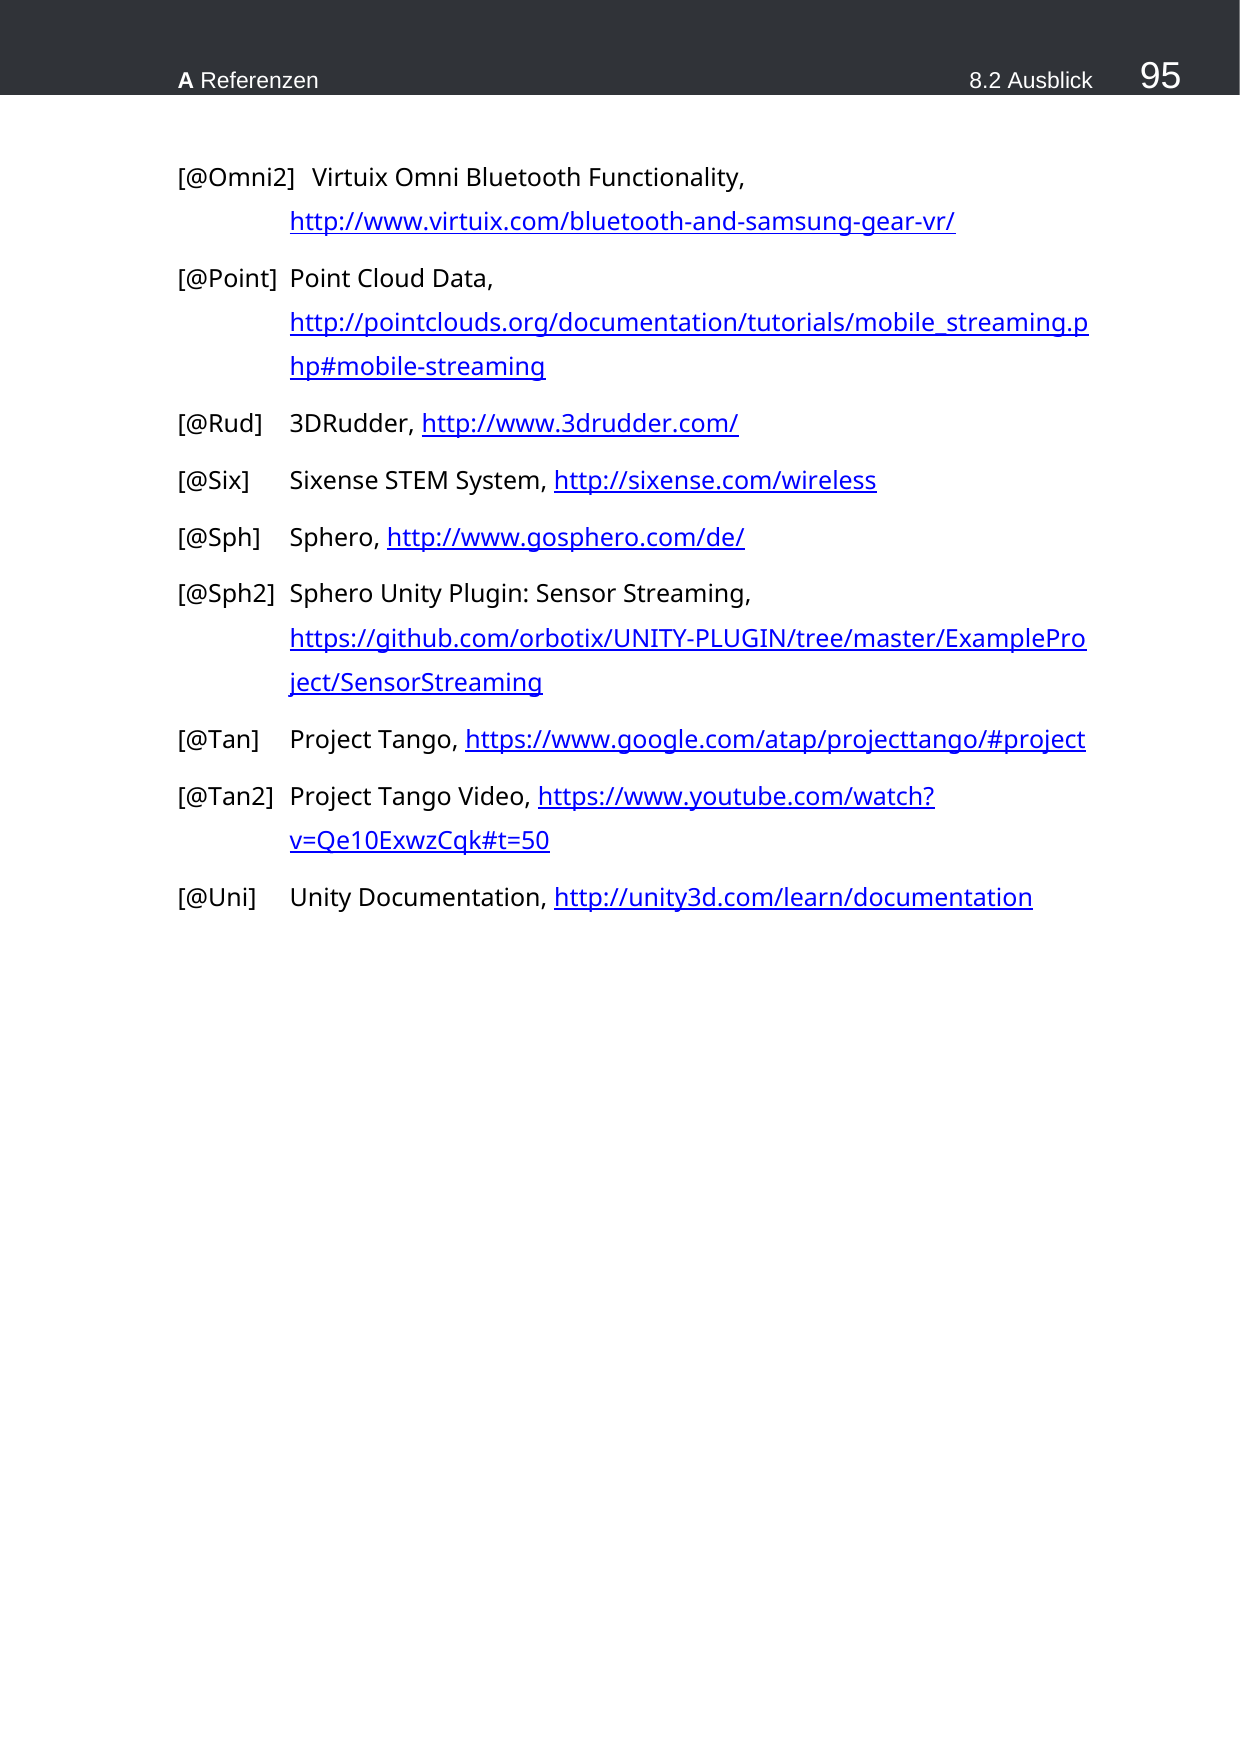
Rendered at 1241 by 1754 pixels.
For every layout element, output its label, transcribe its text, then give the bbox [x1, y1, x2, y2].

text [@Rud] 3DRudder, http://www.3drudder.com/ [177, 406, 1092, 440]
text [@Sph2] Sphero Unity Plugin: Sensor Streaming, https://github.com/orbotix/UNITY-PLUGIN/tree/master/ExampleProject/SensorStreaming [177, 576, 1092, 699]
text [@Point] Point Cloud Data, http://pointclouds.org/documentation/tutorials/mobile_streaming.php#mobile-streaming [177, 261, 1092, 383]
text [@Sph] Sphero, http://www.gosphero.com/de/ [177, 519, 1092, 553]
text [@Uni] Unity Documentation, http://unity3d.com/learn/documentation [177, 879, 1092, 913]
text [@Tan2] Project Tango Video, https://www.youtube.com/watch?v=Qe10ExwzCqk#t=50 [177, 778, 1092, 857]
text [@Six] Sixense STEM System, http://sixense.com/wireless [177, 463, 1092, 497]
text [@Tan] Project Tango, https://www.google.com/atap/projecttango/#project [177, 721, 1092, 756]
text [@Omni2] Virtuix Omni Bluetooth Functionality, http://www.virtuix.com/bluetooth-and-samsung-gear-vr/ [177, 159, 1092, 238]
